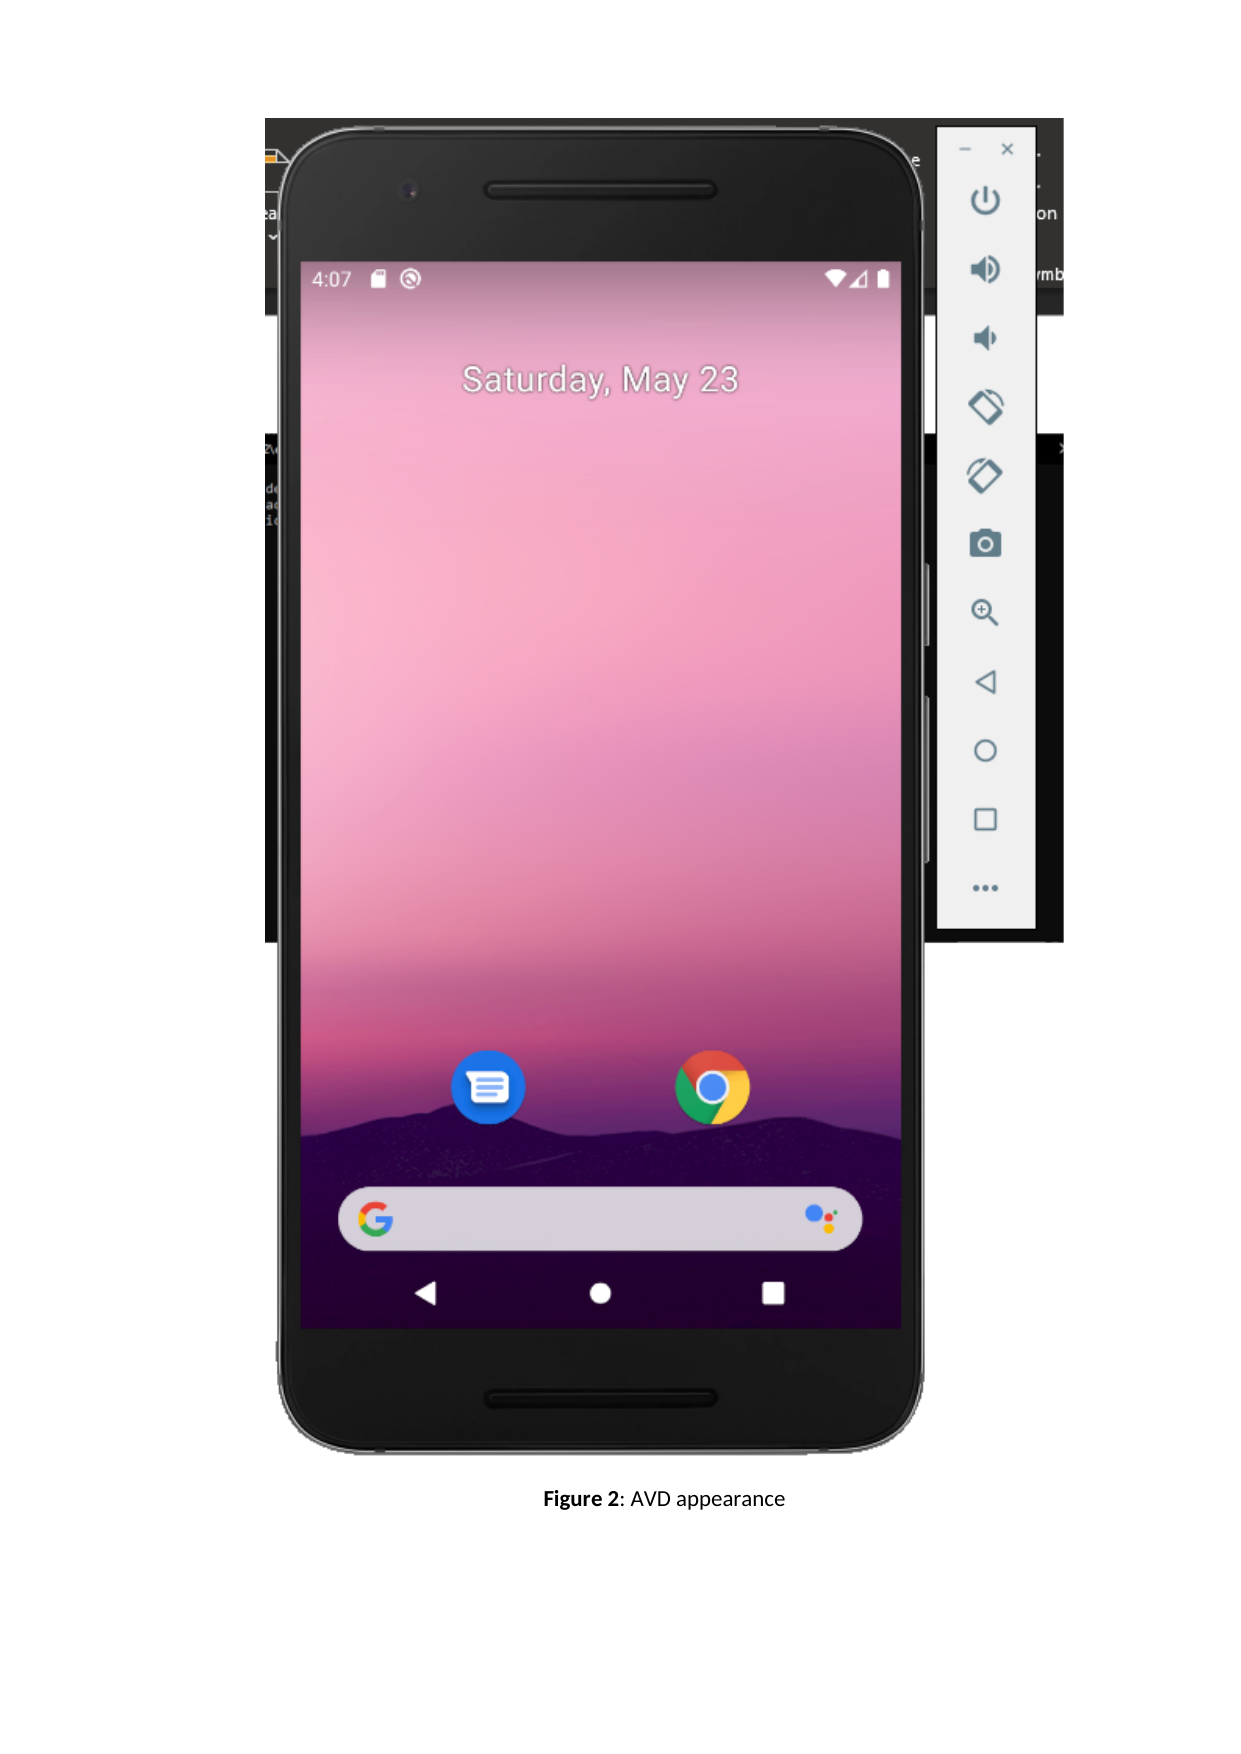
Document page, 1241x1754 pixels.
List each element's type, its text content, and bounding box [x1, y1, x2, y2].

picture [265, 118, 1064, 1465]
text Figure 2: AVD appearance [177, 1484, 1152, 1512]
